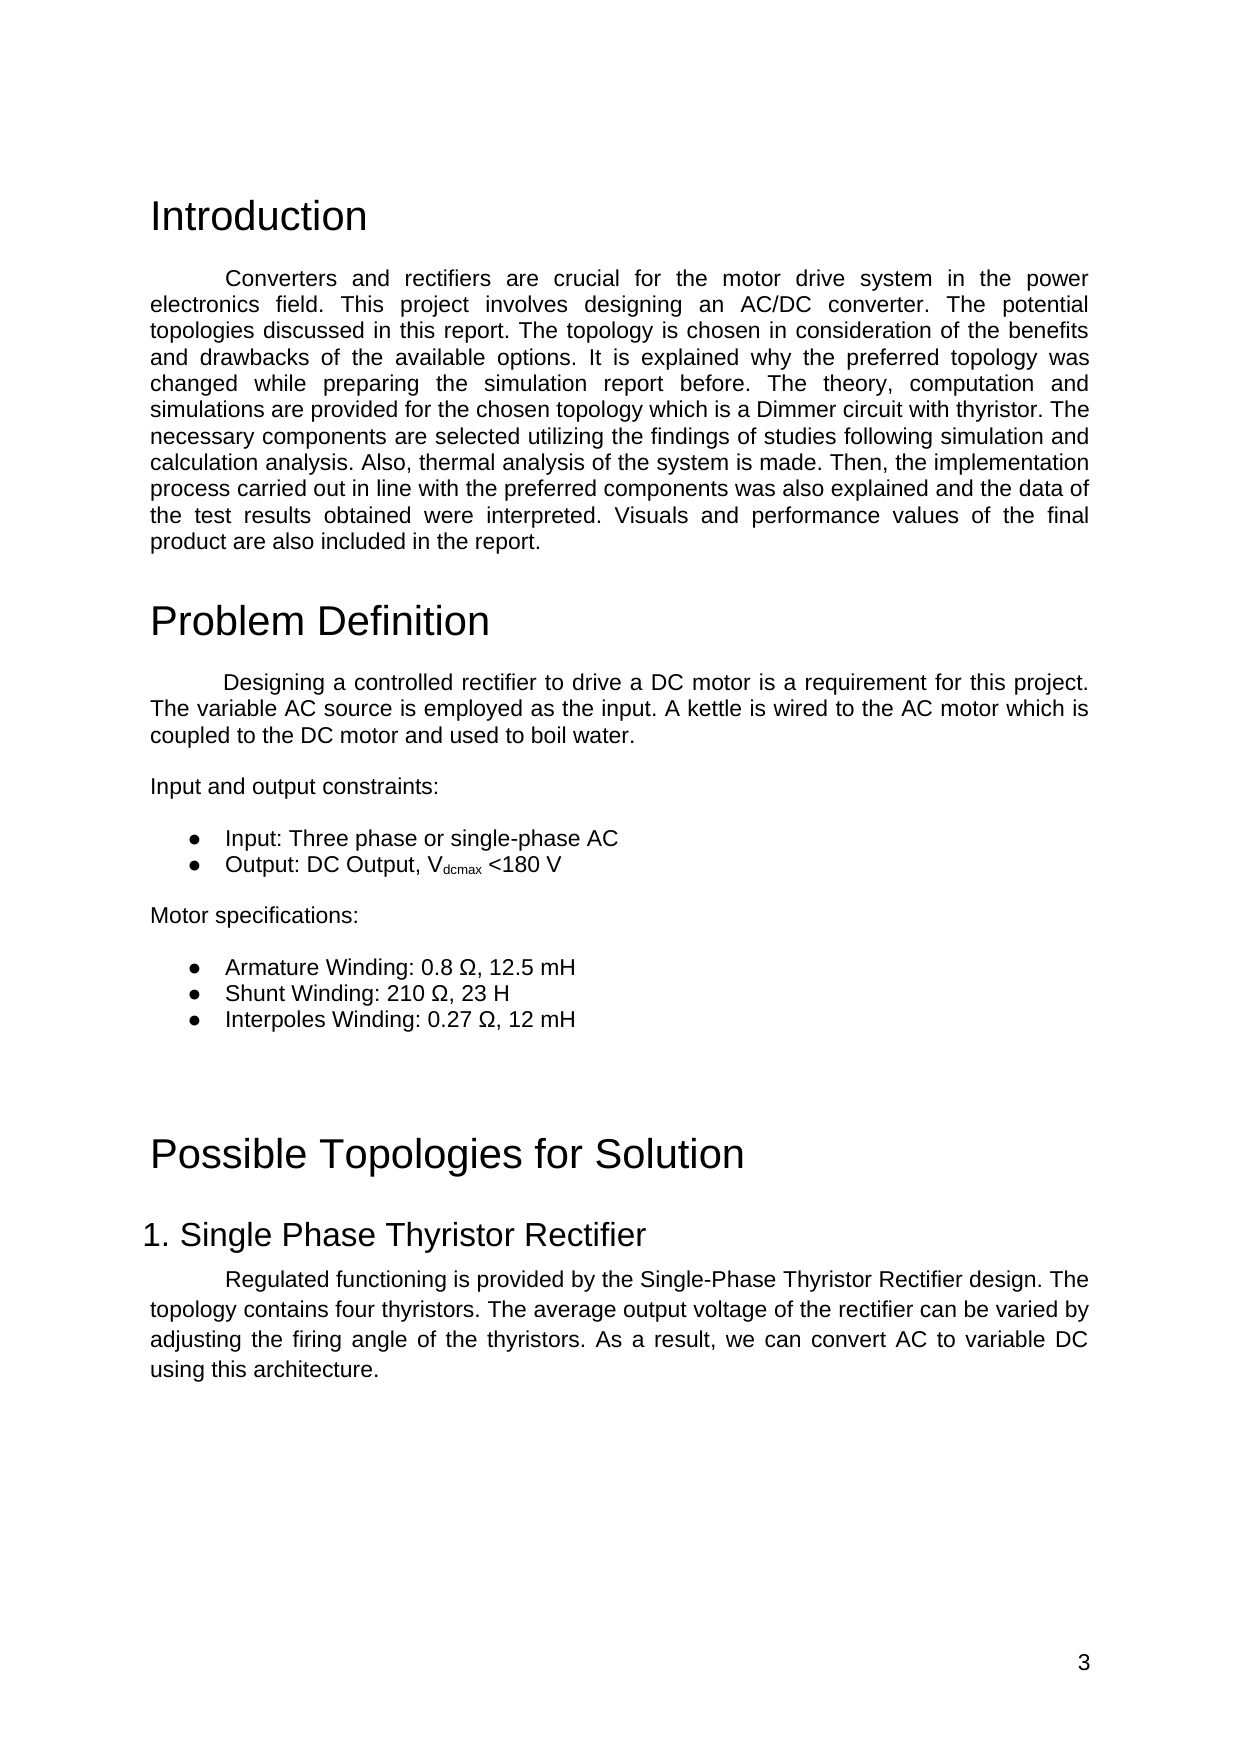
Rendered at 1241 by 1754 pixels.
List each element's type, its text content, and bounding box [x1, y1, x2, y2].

text Regulated functioning is provided by the Single-Phase Thyristor Rectifier design. The topology contains four thyristors. The average output voltage of the rectifier can be varied by adjusting the firing angle of the thyristors. As a result, we can convert AC to variable DC using this architecture. [150, 1266, 1090, 1383]
list Input: Three phase or single-phase AC [187, 824, 1090, 851]
subtitle Possible Topologies for Solution [150, 1129, 1090, 1177]
subtitle Introduction [150, 192, 1090, 239]
subtitle Problem Definition [150, 596, 1090, 644]
list Shunt Winding: 210 Ω, 23 H [187, 980, 1090, 1006]
text Converters and rectifiers are crucial for the motor drive system in the power electronics field. This project involves designing an AC/DC converter. The potential topologies discussed in this report. The topology is chosen in consideration of the benefits and drawbacks of the available options. It is explained why the preferred topology was changed while preparing the simulation report before. The theory, computation and simulations are provided for the chosen topology which is a Dimmer circuit with thyristor. The necessary components are selected utilizing the findings of studies following simulation and calculation analysis. Also, thermal analysis of the system is made. Then, the implementation process carried out in line with the preferred components was also explained and the data of the test results obtained were interpreted. Visuals and performance values of the final product are also included in the report. [150, 264, 1090, 554]
list Output: DC Output, Vdcmax <180 V [187, 851, 1090, 877]
subtitle Single Phase Thyristor Rectifier [142, 1215, 1090, 1253]
text Designing a controlled rectifier to drive a DC motor is a requirement for this project. The variable AC source is employed as the input. A kettle is wired to the AC motor which is coupled to the DC motor and used to boil water. [150, 669, 1090, 748]
list Interpoles Winding: 0.27 Ω, 12 mH [187, 1006, 1090, 1033]
text Input and output constraints: [150, 773, 1090, 799]
text Motor specifications: [150, 902, 1090, 928]
list Armature Winding: 0.8 Ω, 12.5 mH [187, 953, 1090, 980]
